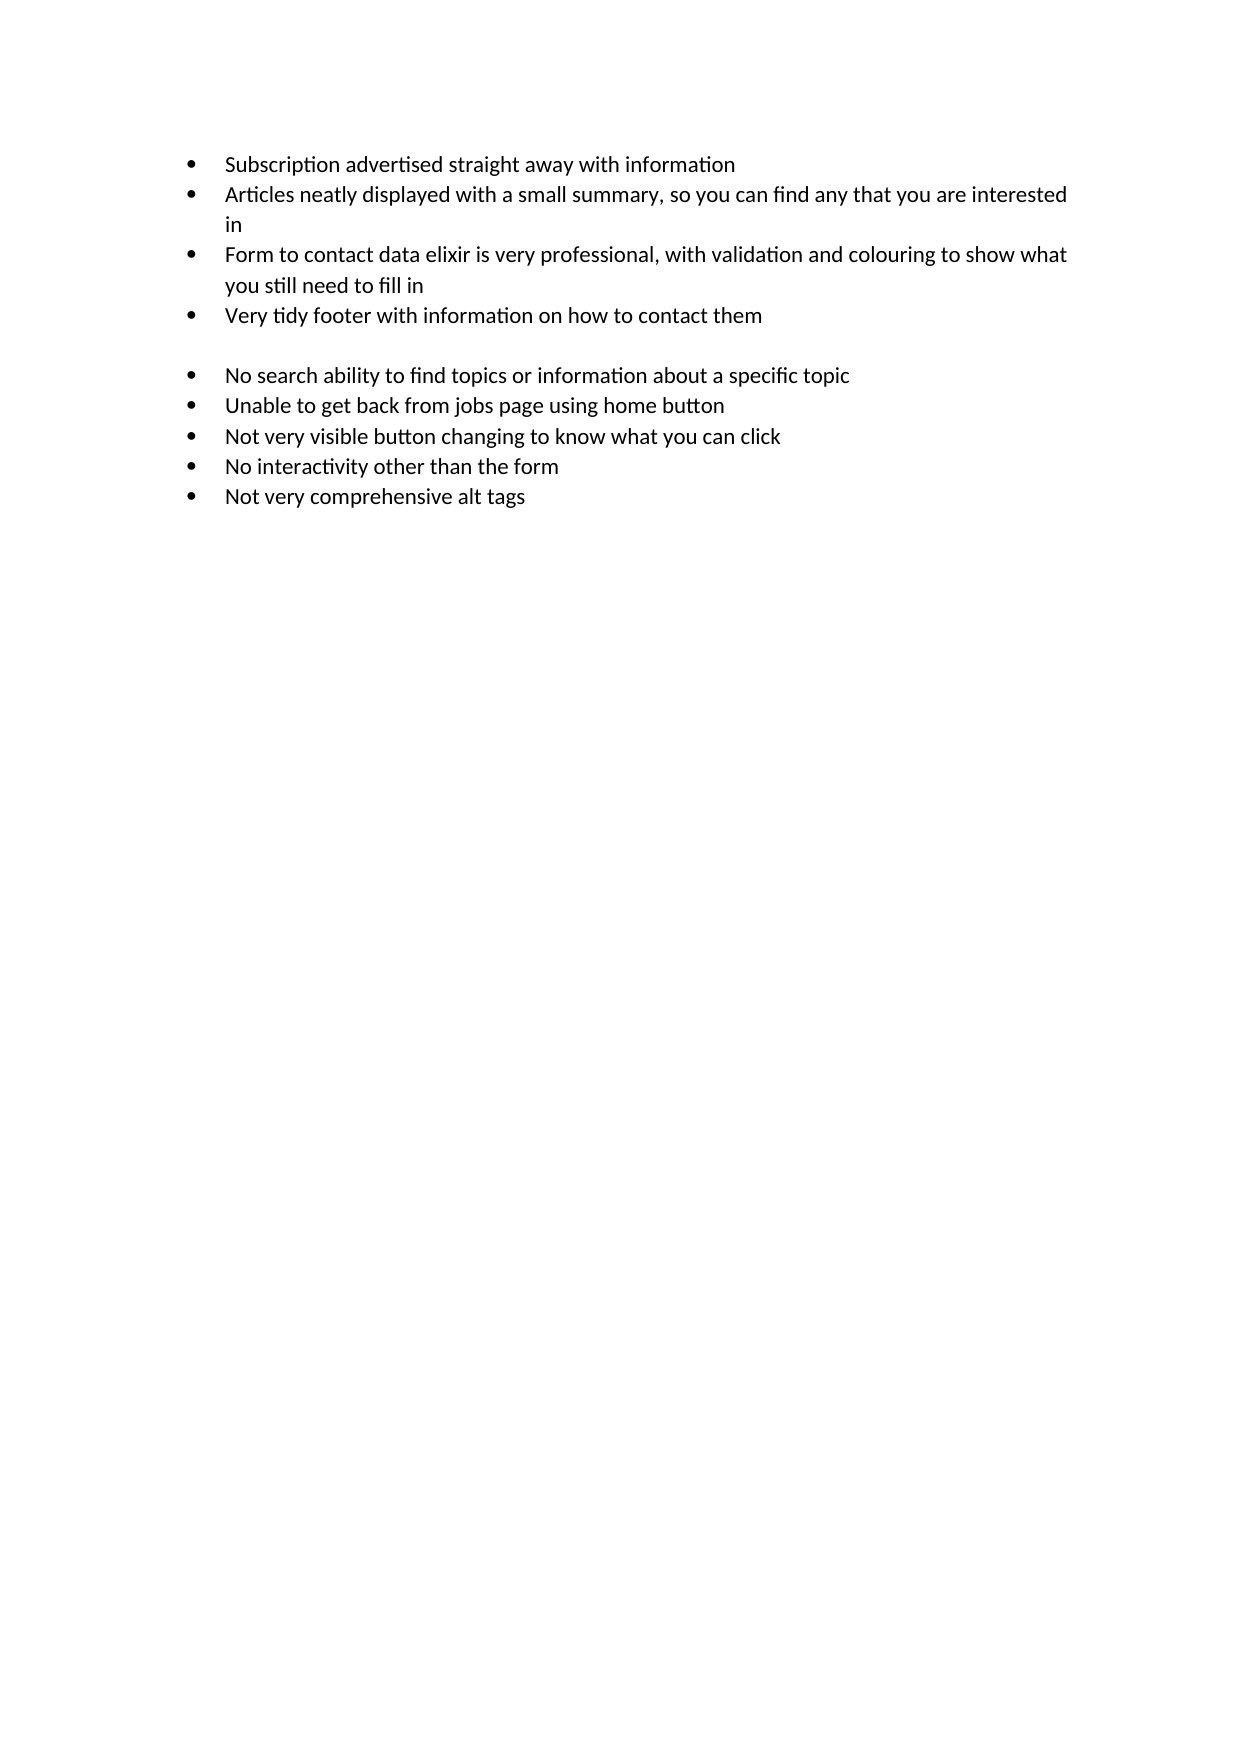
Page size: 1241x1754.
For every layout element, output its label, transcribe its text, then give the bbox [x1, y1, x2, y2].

list Not very visible button changing to know what you can click [187, 422, 1090, 450]
list Unable to get back from jobs page using home button [187, 392, 1090, 420]
list Articles neatly displayed with a small summary, so you can find any that you are interested in [187, 180, 1090, 238]
list Form to contact data elixir is very professional, with validation and colouring to show what you still need to fill in [187, 241, 1090, 299]
list No interactivity other than the form [187, 452, 1090, 480]
list No search ability to find topics or information about a specific topic [187, 361, 1090, 389]
list Not very comprehensive alt tags [187, 482, 1090, 510]
list Very tidy footer with information on how to contact them [187, 301, 1090, 329]
list Subscription advertised straight away with information [187, 150, 1090, 178]
